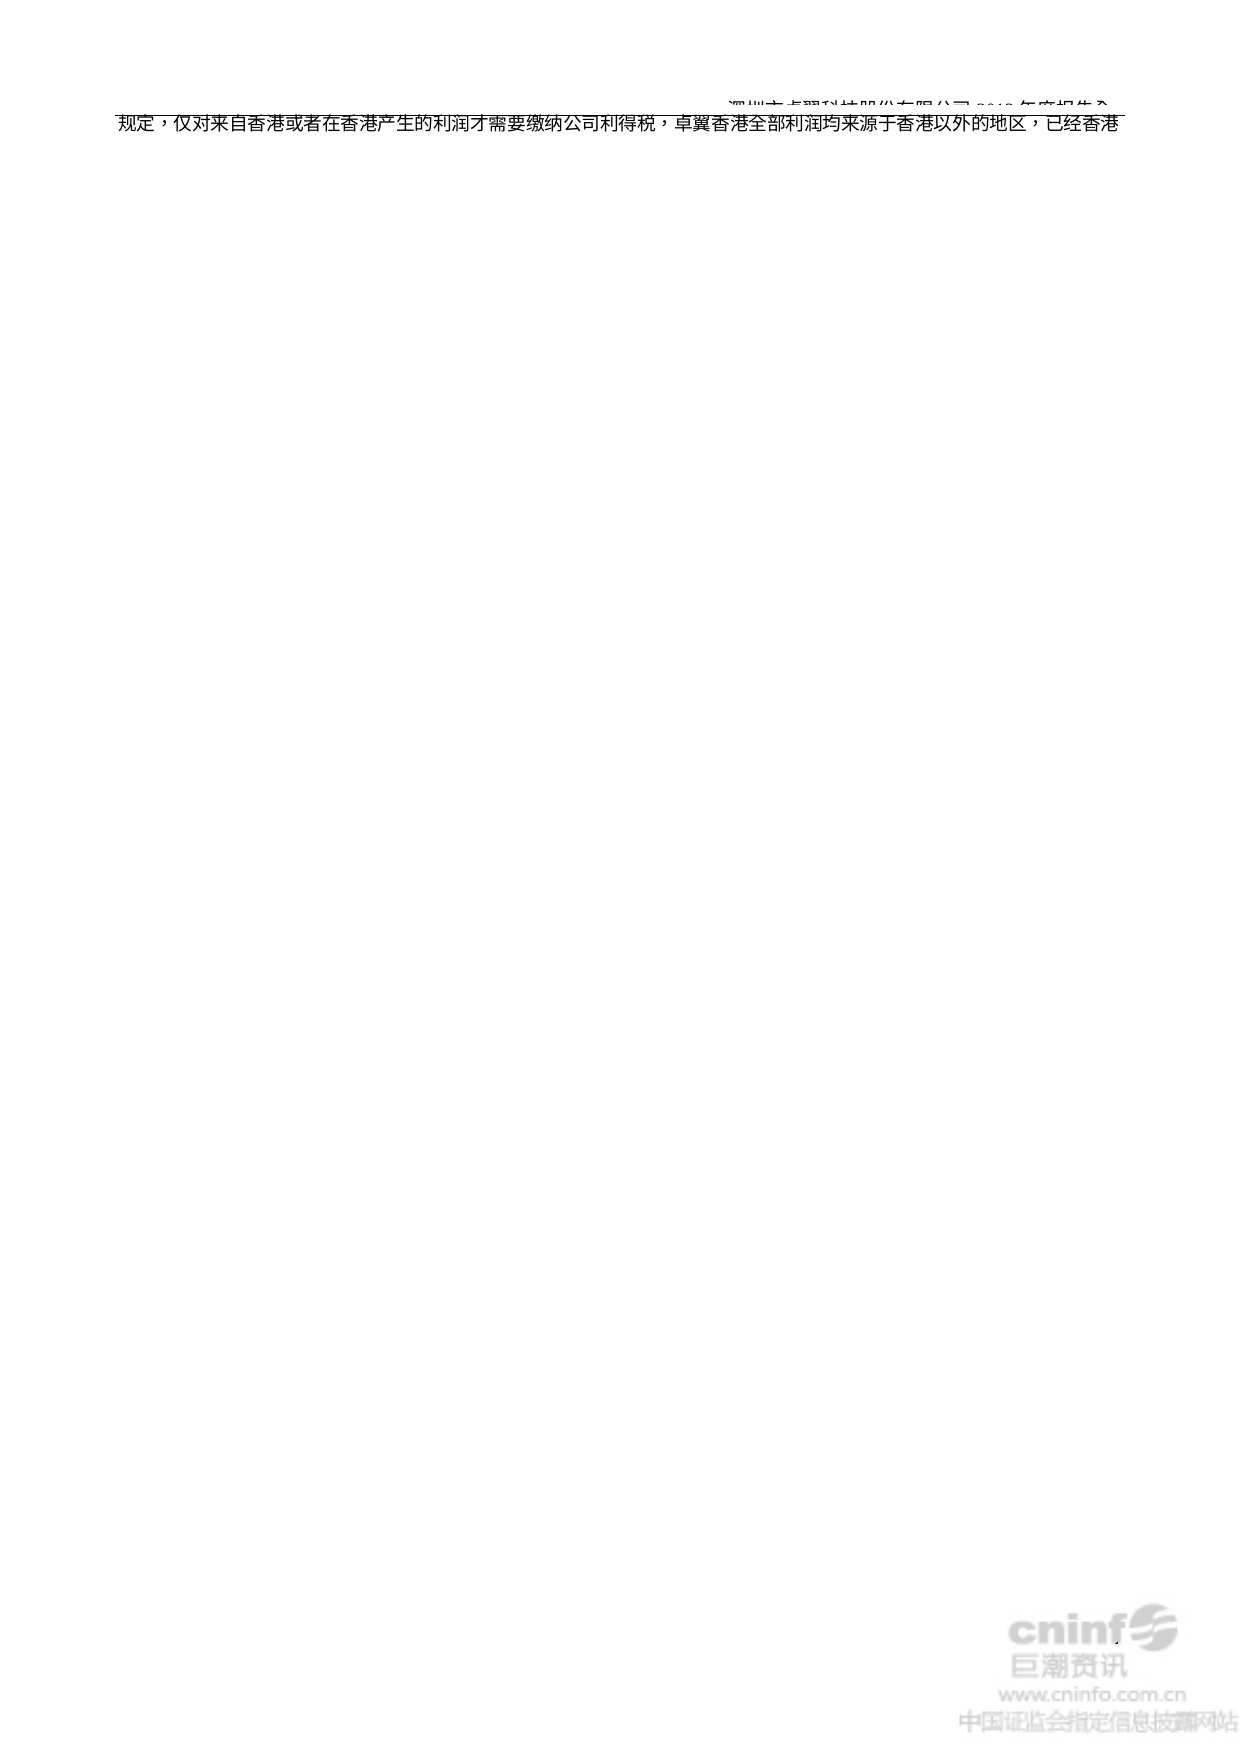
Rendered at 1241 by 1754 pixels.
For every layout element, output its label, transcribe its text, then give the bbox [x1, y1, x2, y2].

text 2、公司下属的全资子公司卓翼科技(香港)有限公司(以下简称“卓翼香港”)的公司利得税税率为17.5%，根据香港税则的 规定，仅对来自香港或者在香港产生的利润才需要缴纳公司利得税，卓翼香港全部利润均来源于香港以外的地区，已经香港 [118, 110, 1122, 136]
picture [958, 1593, 1241, 1754]
